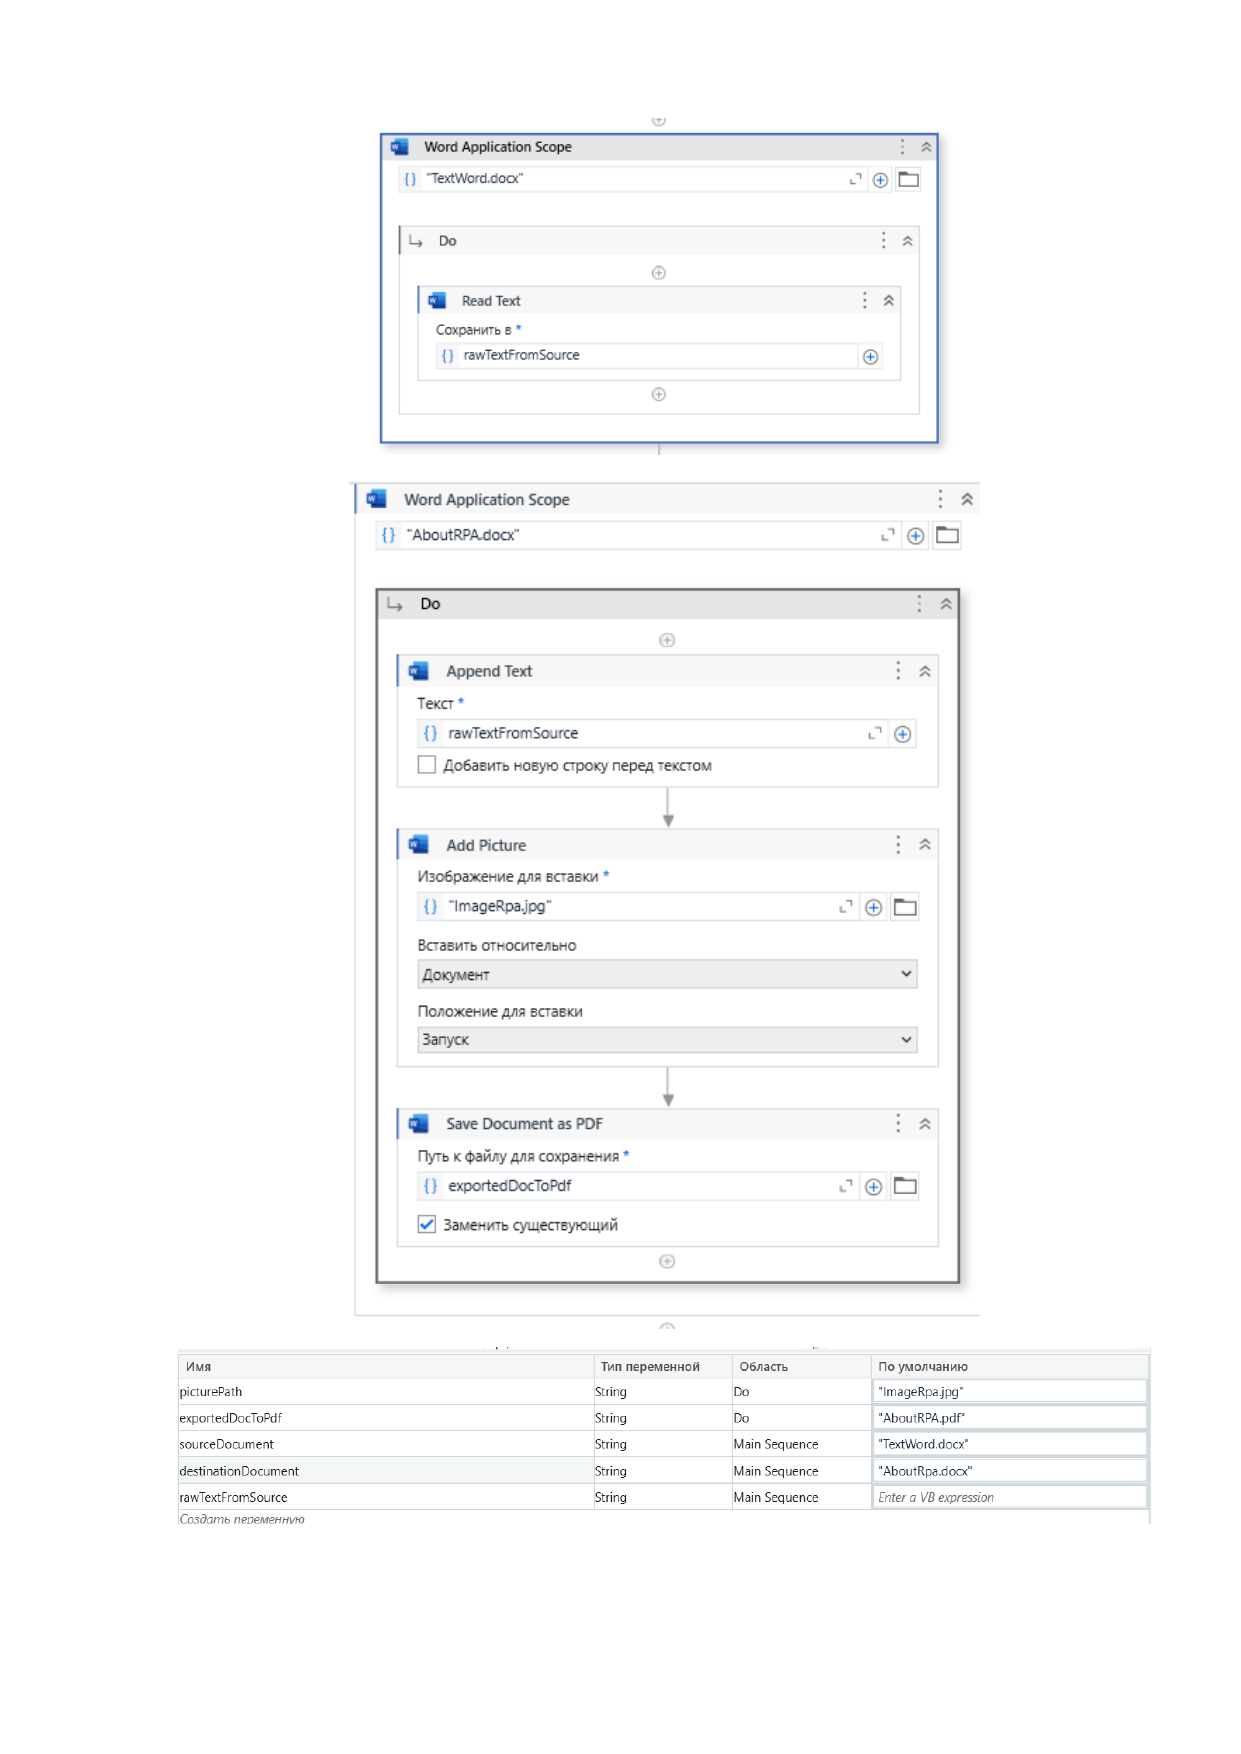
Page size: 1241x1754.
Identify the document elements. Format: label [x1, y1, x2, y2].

picture [349, 473, 980, 1329]
picture [370, 118, 959, 455]
picture [177, 1347, 1152, 1524]
